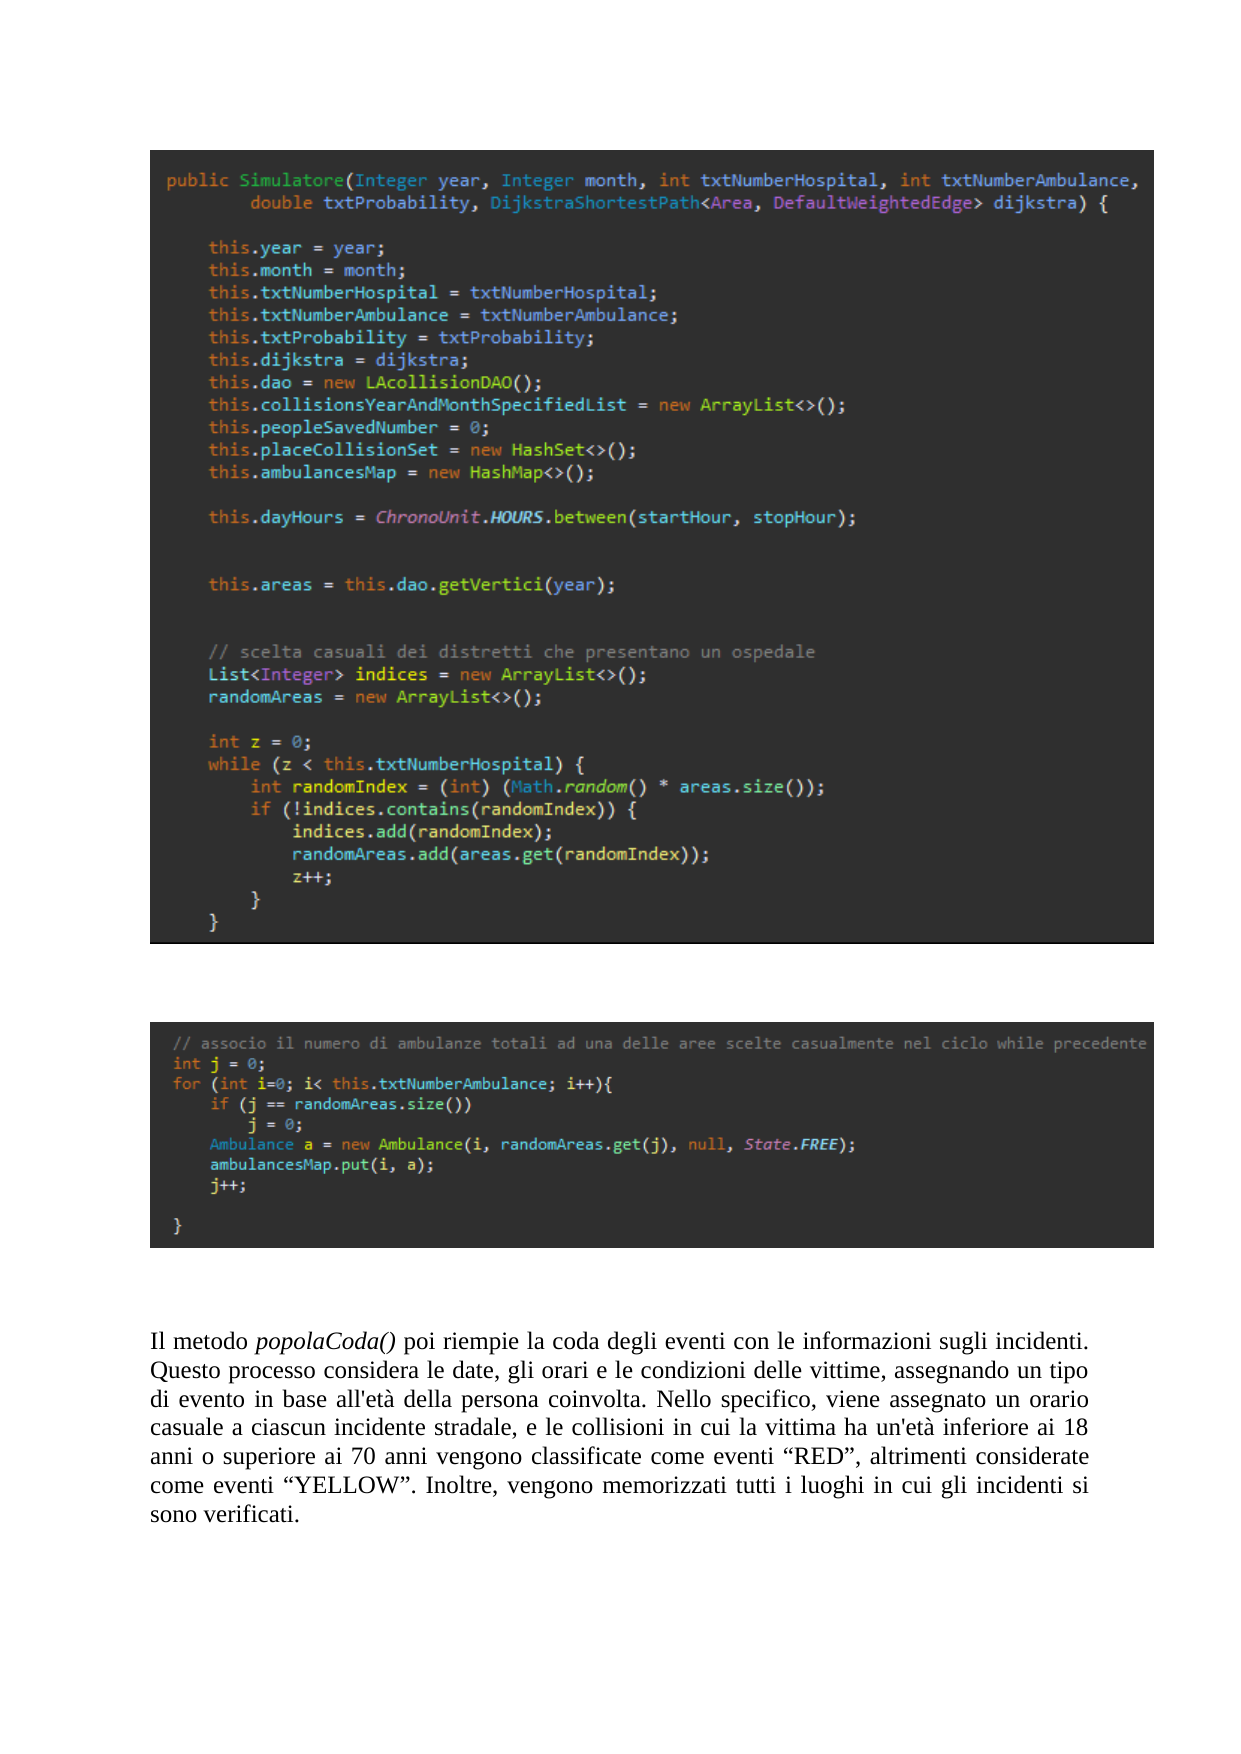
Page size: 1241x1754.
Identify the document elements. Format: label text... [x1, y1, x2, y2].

picture [150, 1022, 1154, 1248]
picture [150, 150, 1154, 944]
text Il metodo popolaCoda() poi riempie la coda degli eventi con le informazioni sugli incidenti. Questo processo considera le date, gli orari e le condizioni delle vittime, assegnando un tipo di evento in base all'età della persona coinvolta. Nello specifico, viene assegnato un orario casuale a ciascun incidente stradale, e le collisioni in cui la vittima ha un'età inferiore ai 18 anni o superiore ai 70 anni vengono classificate come eventi “RED”, altrimenti considerate come eventi “YELLOW”. Inoltre, vengono memorizzati tutti i luoghi in cui gli incidenti si sono verificati. [150, 1326, 1090, 1527]
